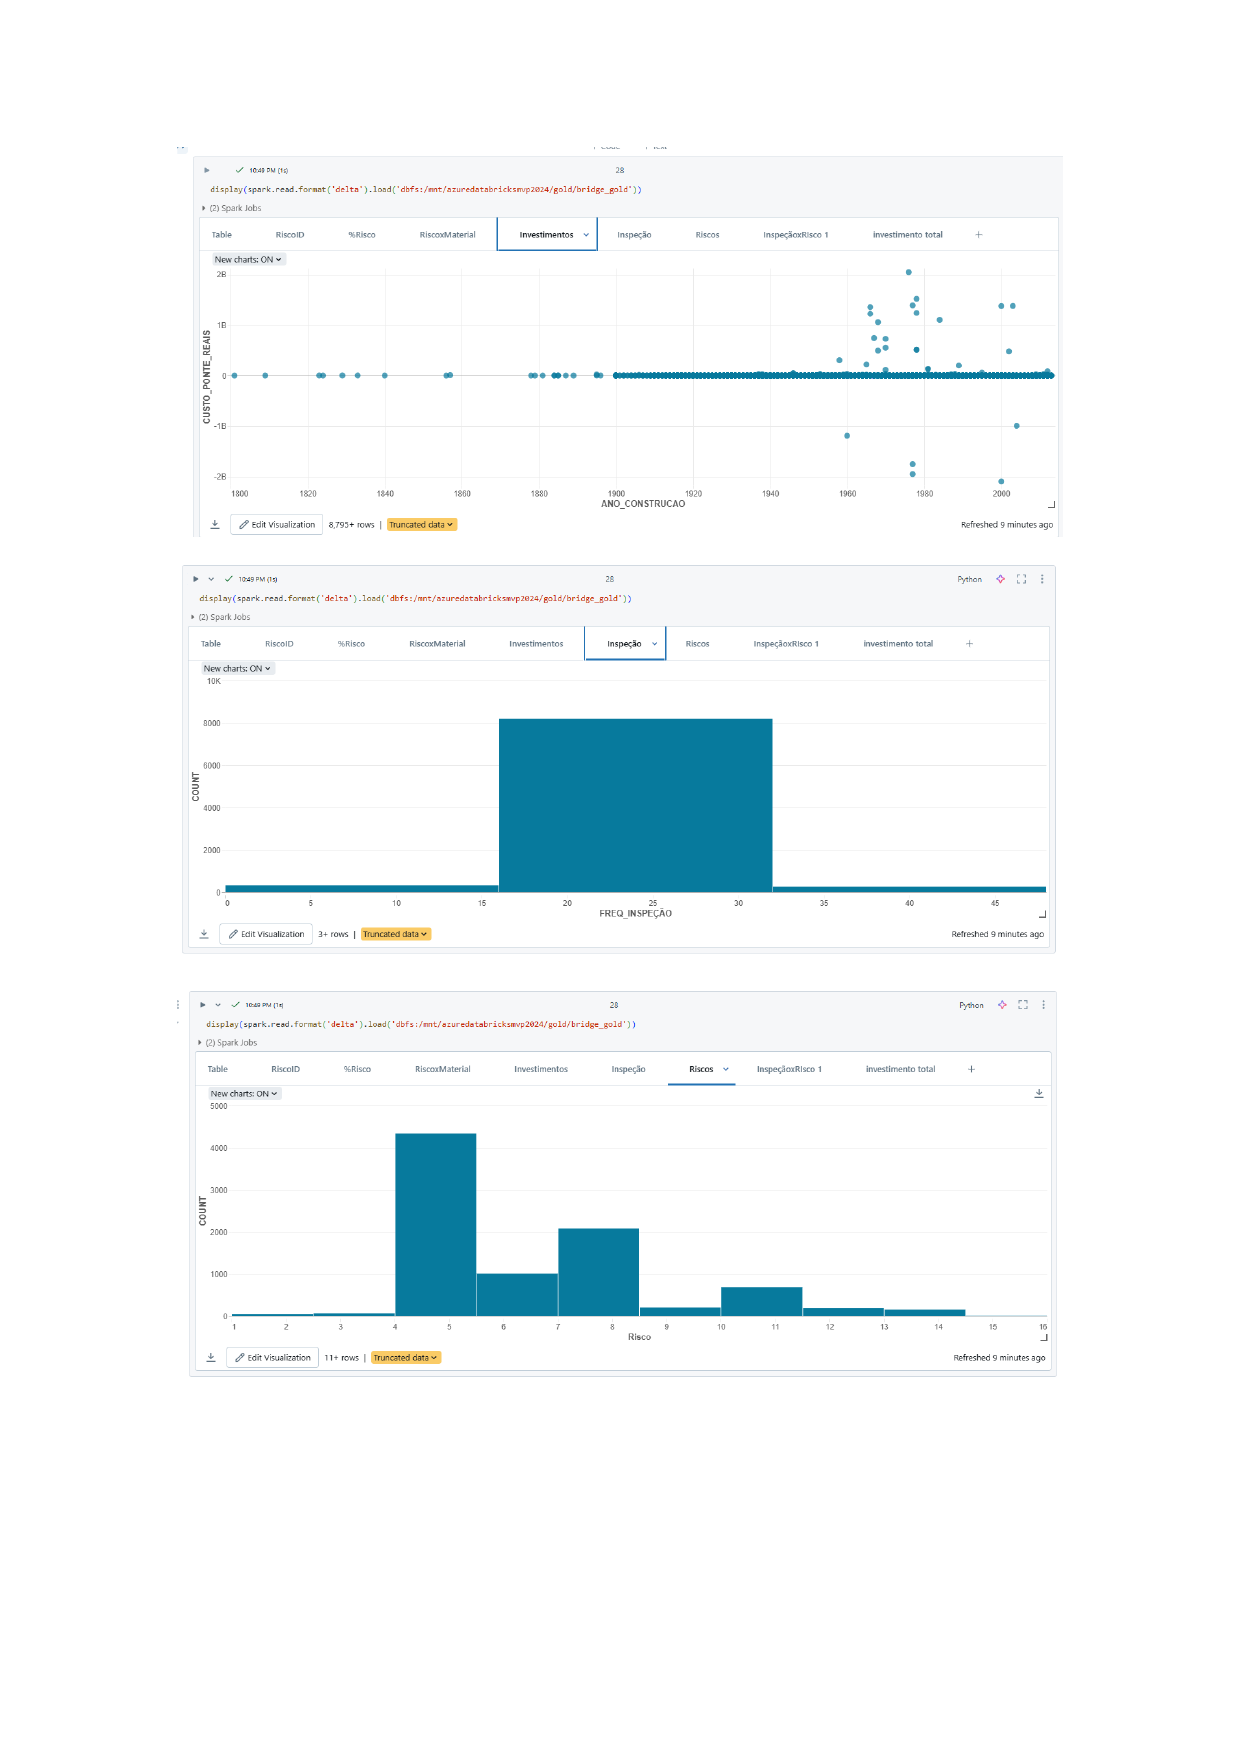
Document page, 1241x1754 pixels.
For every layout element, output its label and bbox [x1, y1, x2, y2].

picture [177, 985, 1063, 1381]
picture [177, 147, 1063, 537]
picture [177, 561, 1063, 961]
